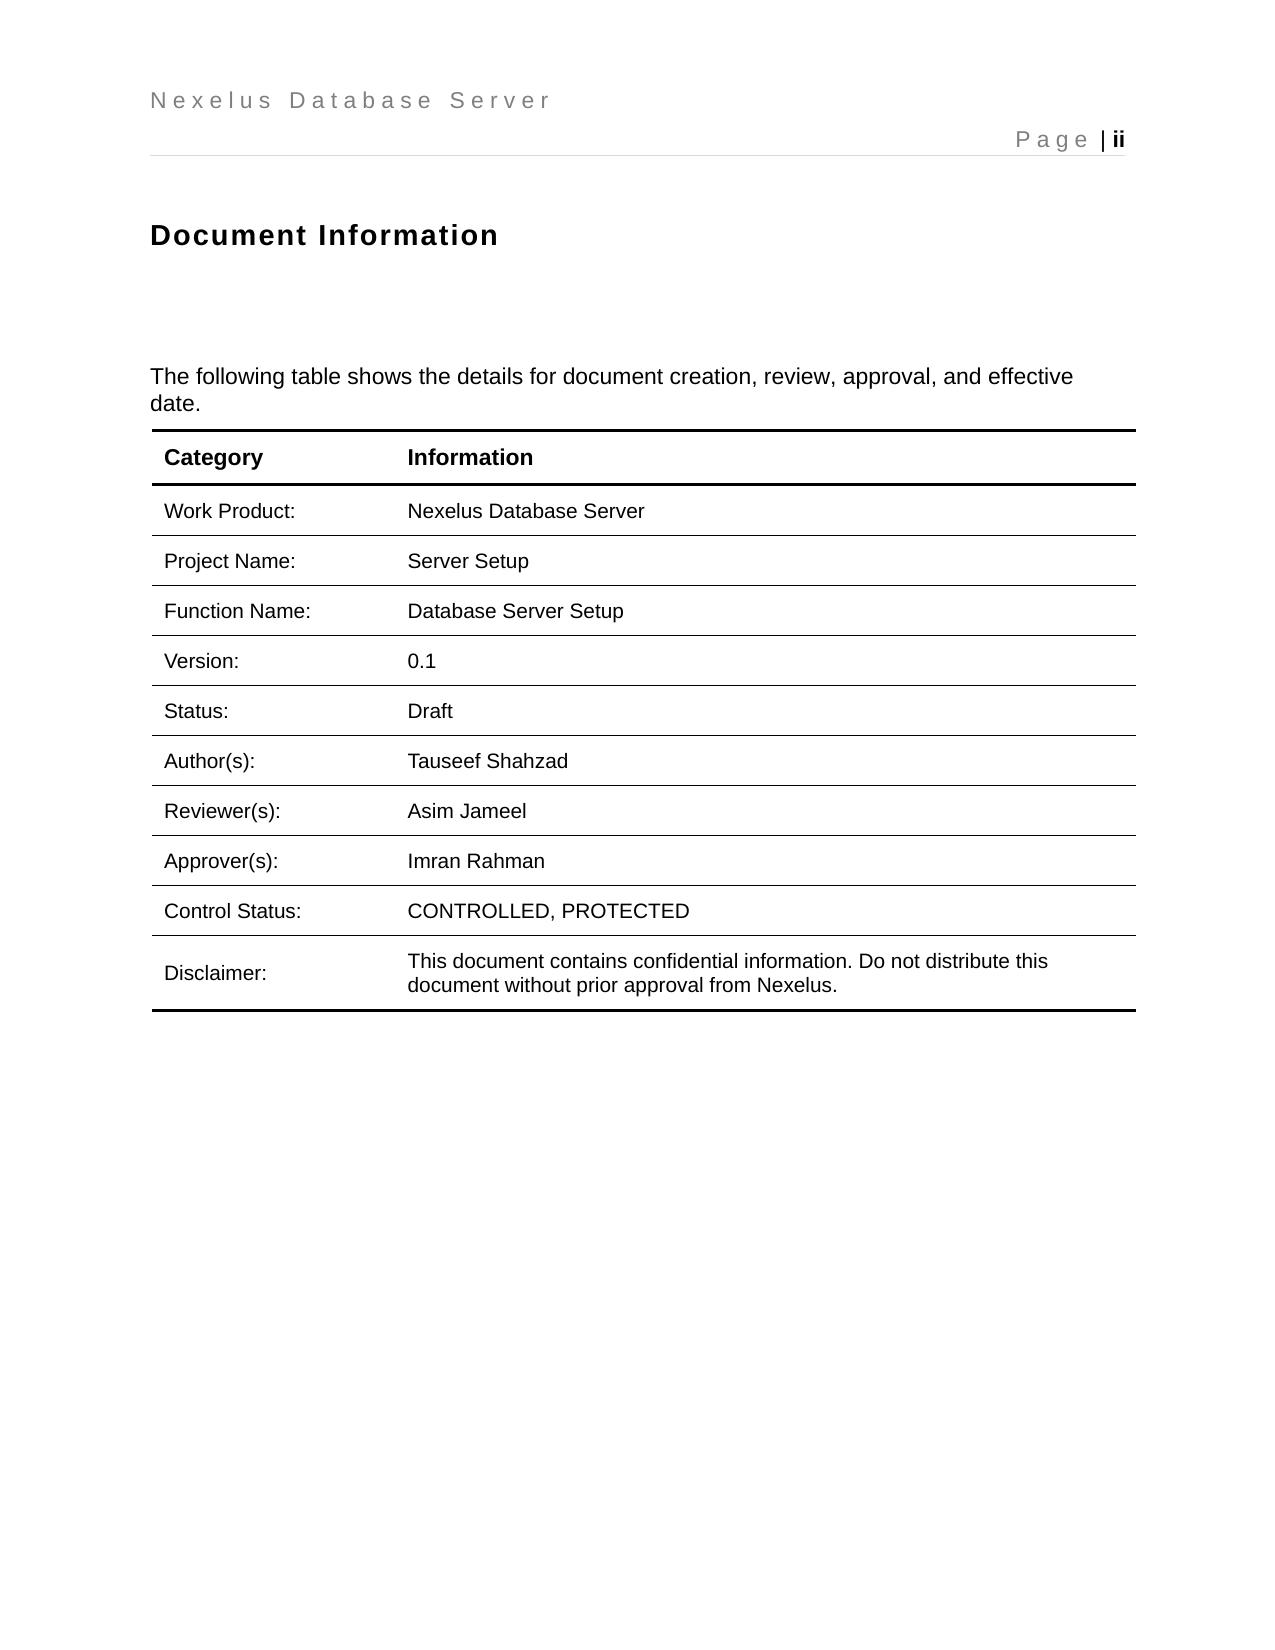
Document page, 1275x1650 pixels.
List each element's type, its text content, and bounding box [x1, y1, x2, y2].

table_cell Draft [396, 686, 1136, 735]
table_cell Function Name: [152, 586, 396, 635]
table_cell Project Name: [152, 536, 396, 585]
table_header Information [396, 432, 1136, 483]
table_cell Control Status: [152, 886, 396, 935]
table_cell Database Server Setup [396, 586, 1136, 635]
table_cell Status: [152, 686, 396, 735]
table_cell Asim Jameel [396, 786, 1136, 835]
table_cell CONTROLLED, PROTECTED [396, 886, 1136, 935]
text The following table shows the details for document creation, review, approval, and effective date. [150, 363, 1125, 416]
table_cell This document contains confidential information. Do not distribute this document without prior approval from Nexelus. [396, 936, 1136, 1009]
table_cell Author(s): [152, 736, 396, 785]
table_header Category [152, 432, 396, 483]
table_cell 0.1 [396, 636, 1136, 685]
table_cell Work Product: [152, 486, 396, 535]
table_cell Reviewer(s): [152, 786, 396, 835]
table_cell Disclaimer: [152, 936, 396, 1009]
table_cell Version: [152, 636, 396, 685]
table_cell Tauseef Shahzad [396, 736, 1136, 785]
subtitle Document Information [150, 193, 1125, 251]
table_cell Imran Rahman [396, 836, 1136, 885]
table_cell Server Setup [396, 536, 1136, 585]
table_cell Nexelus Database Server [396, 486, 1136, 535]
table_cell Approver(s): [152, 836, 396, 885]
